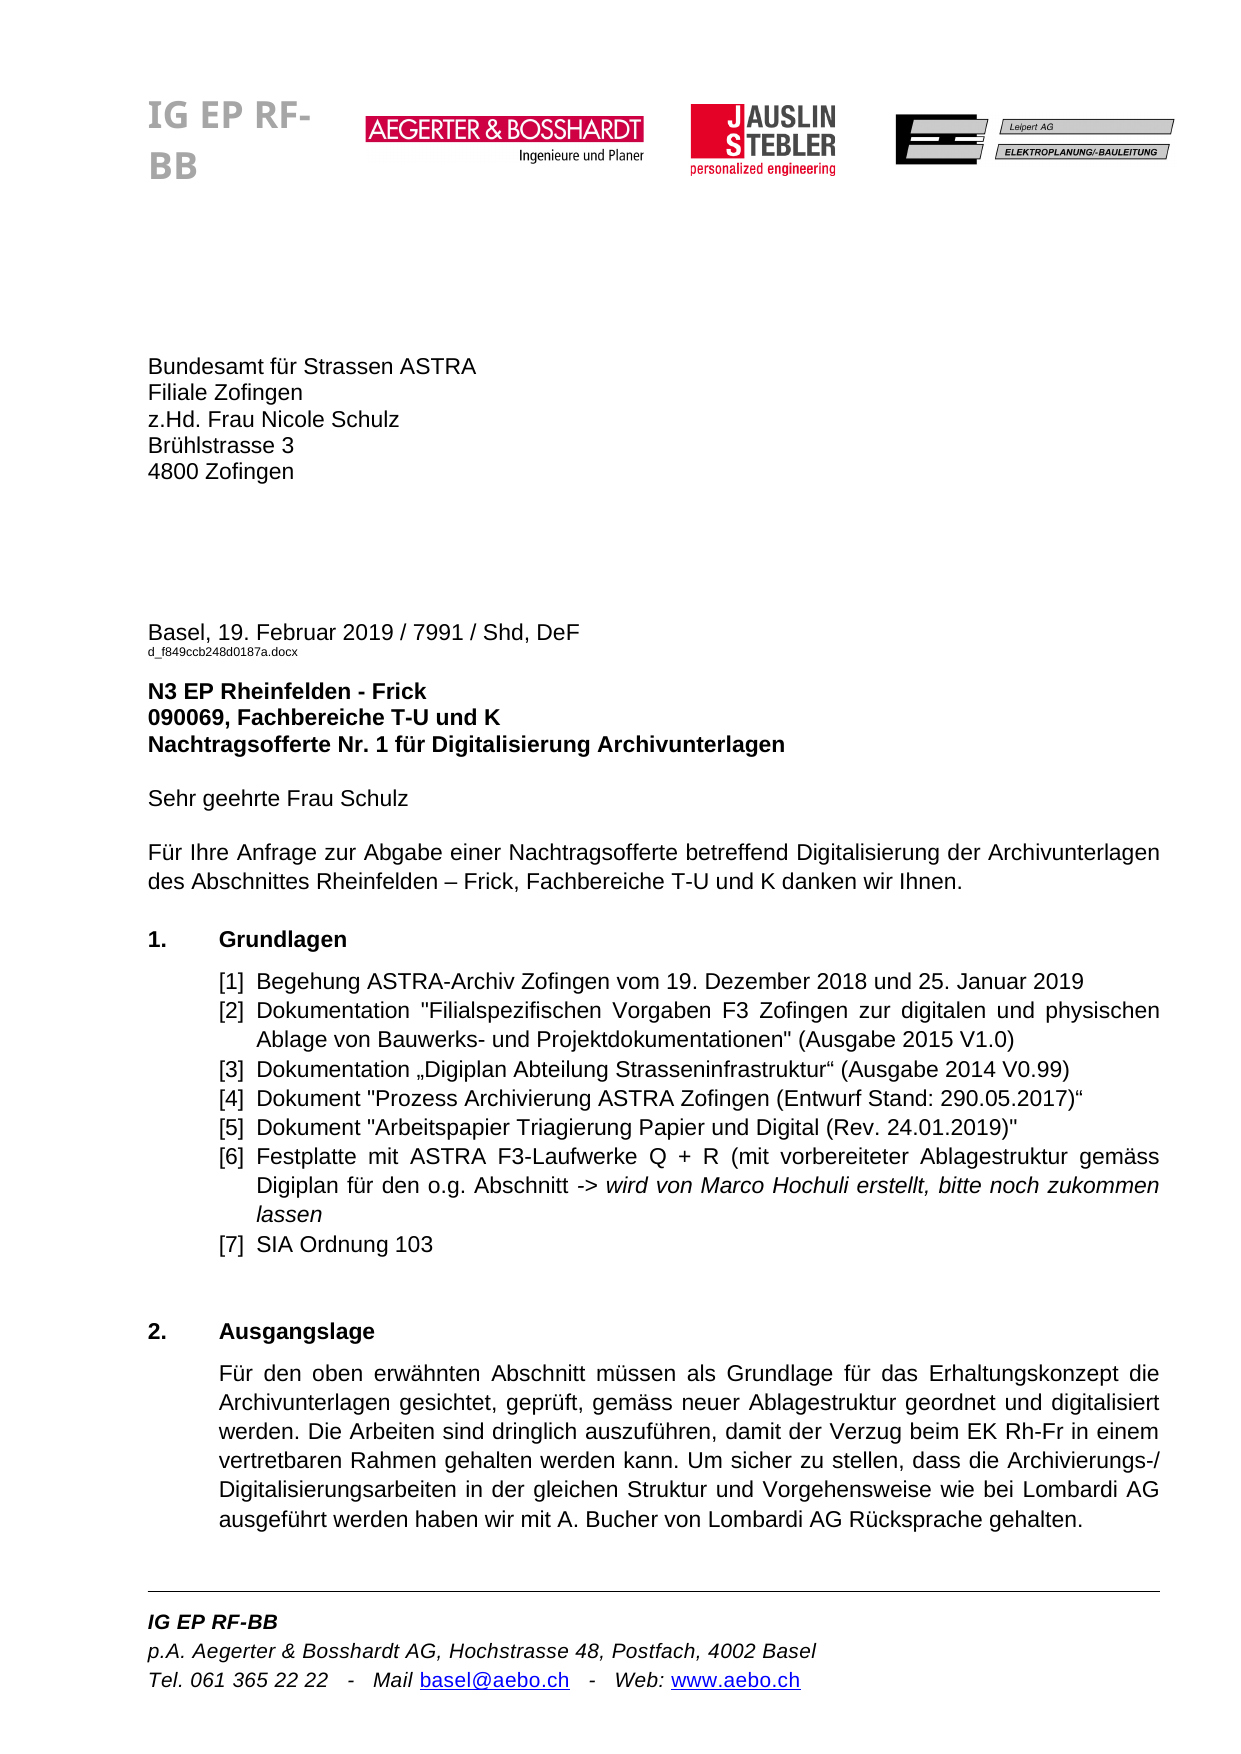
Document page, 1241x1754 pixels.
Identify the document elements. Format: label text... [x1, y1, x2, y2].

subtitle Ausgangslage [148, 1315, 1160, 1344]
picture [365, 116, 644, 164]
text Sehr geehrte Frau Schulz [148, 782, 1160, 811]
text Für den oben erwähnten Abschnitt müssen als Grundlage für das Erhaltungskonzept die Archivunterlagen gesichtet, geprüft, gemäss neuer Ablagestruktur geordnet und digitalisiert werden. Die Arbeiten sind dringlich auszuführen, damit der Verzug beim EK Rh-Fr in einem vertretbaren Rahmen gehalten werden kann. Um sicher zu stellen, dass die Archivierungs-/ Digitalisierungsarbeiten in der gleichen Struktur und Vorgehensweise wie bei Lombardi AG ausgeführt werden haben wir mit A. Bucher von Lombardi AG Rücksprache gehalten. [218, 1357, 1160, 1532]
list Dokument "Arbeitspapier Triagierung Papier und Digital (Rev. 24.01.2019)" [218, 1111, 1160, 1140]
picture [690, 104, 836, 176]
list Dokumentation „Digiplan Abteilung Strasseninfrastruktur“ (Ausgabe 2014 V0.99) [218, 1053, 1160, 1082]
table_cell Basel, 19. Februar 2019 / 7991_NO 01_EP Rh-Fr Digitalisierung_Shd-DeF_T-U_K_20190219.docx [136, 619, 1125, 678]
table_cell N3 EP Rheinfelden - Frick 090069, Fachbereiche T-U und K Nachtragsofferte Nr. 1 für Digitalisierung Archivunterlagen [136, 678, 1125, 757]
picture [894, 112, 1178, 167]
table_header Bundesamt für Strassen ASTRA Filiale Zofingen z.Hd. Frau Nicole Schulz Brühlstrasse 3 4800 Zofingen [136, 353, 1152, 619]
subtitle Grundlagen [148, 924, 1160, 953]
list SIA Ordnung 103 [218, 1228, 1160, 1257]
list Begehung ASTRA-Archiv Zofingen vom 19. Dezember 2018 und 25. Januar 2019 [218, 965, 1160, 994]
text Für Ihre Anfrage zur Abgabe einer Nachtragsofferte betreffend Digitalisierung der Archivunterlagen des Abschnittes Rheinfelden – Frick, Fachbereiche T-U und K danken wir Ihnen. [148, 836, 1160, 894]
list Dokumentation "Filialspezifischen Vorgaben F3 Zofingen zur digitalen und physischen Ablage von Bauwerks- und Projektdokumentationen" (Ausgabe 2015 V1.0) [218, 994, 1160, 1053]
list Festplatte mit ASTRA F3-Laufwerke Q + R (mit vorbereiteter Ablagestruktur gemäss Digiplan für den o.g. Abschnitt -> wird von Marco Hochuli erstellt, bitte noch zukommen lassen [218, 1140, 1160, 1228]
list Dokument "Prozess Archivierung ASTRA Zofingen (Entwurf Stand: 290.05.2017)“ [218, 1082, 1160, 1111]
